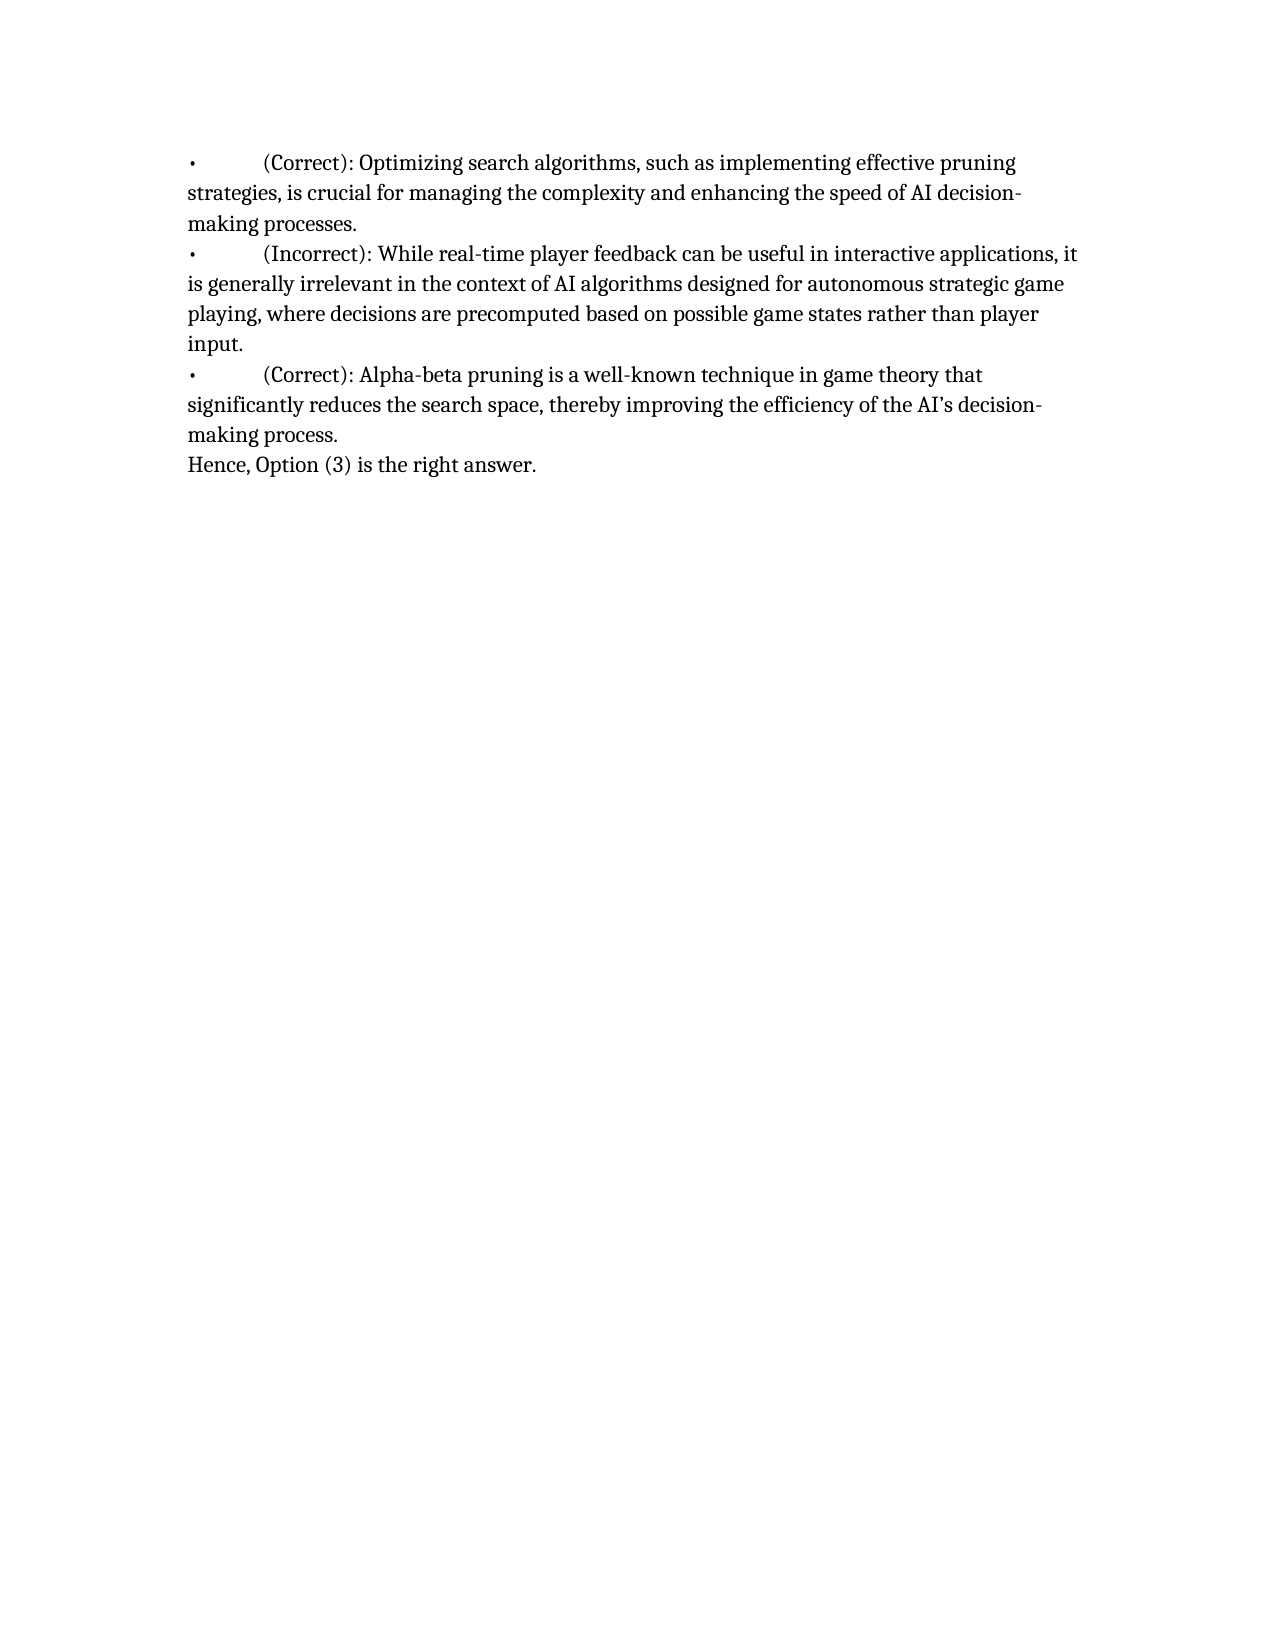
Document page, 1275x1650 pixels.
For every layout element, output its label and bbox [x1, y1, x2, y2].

text [187, 150, 1087, 478]
